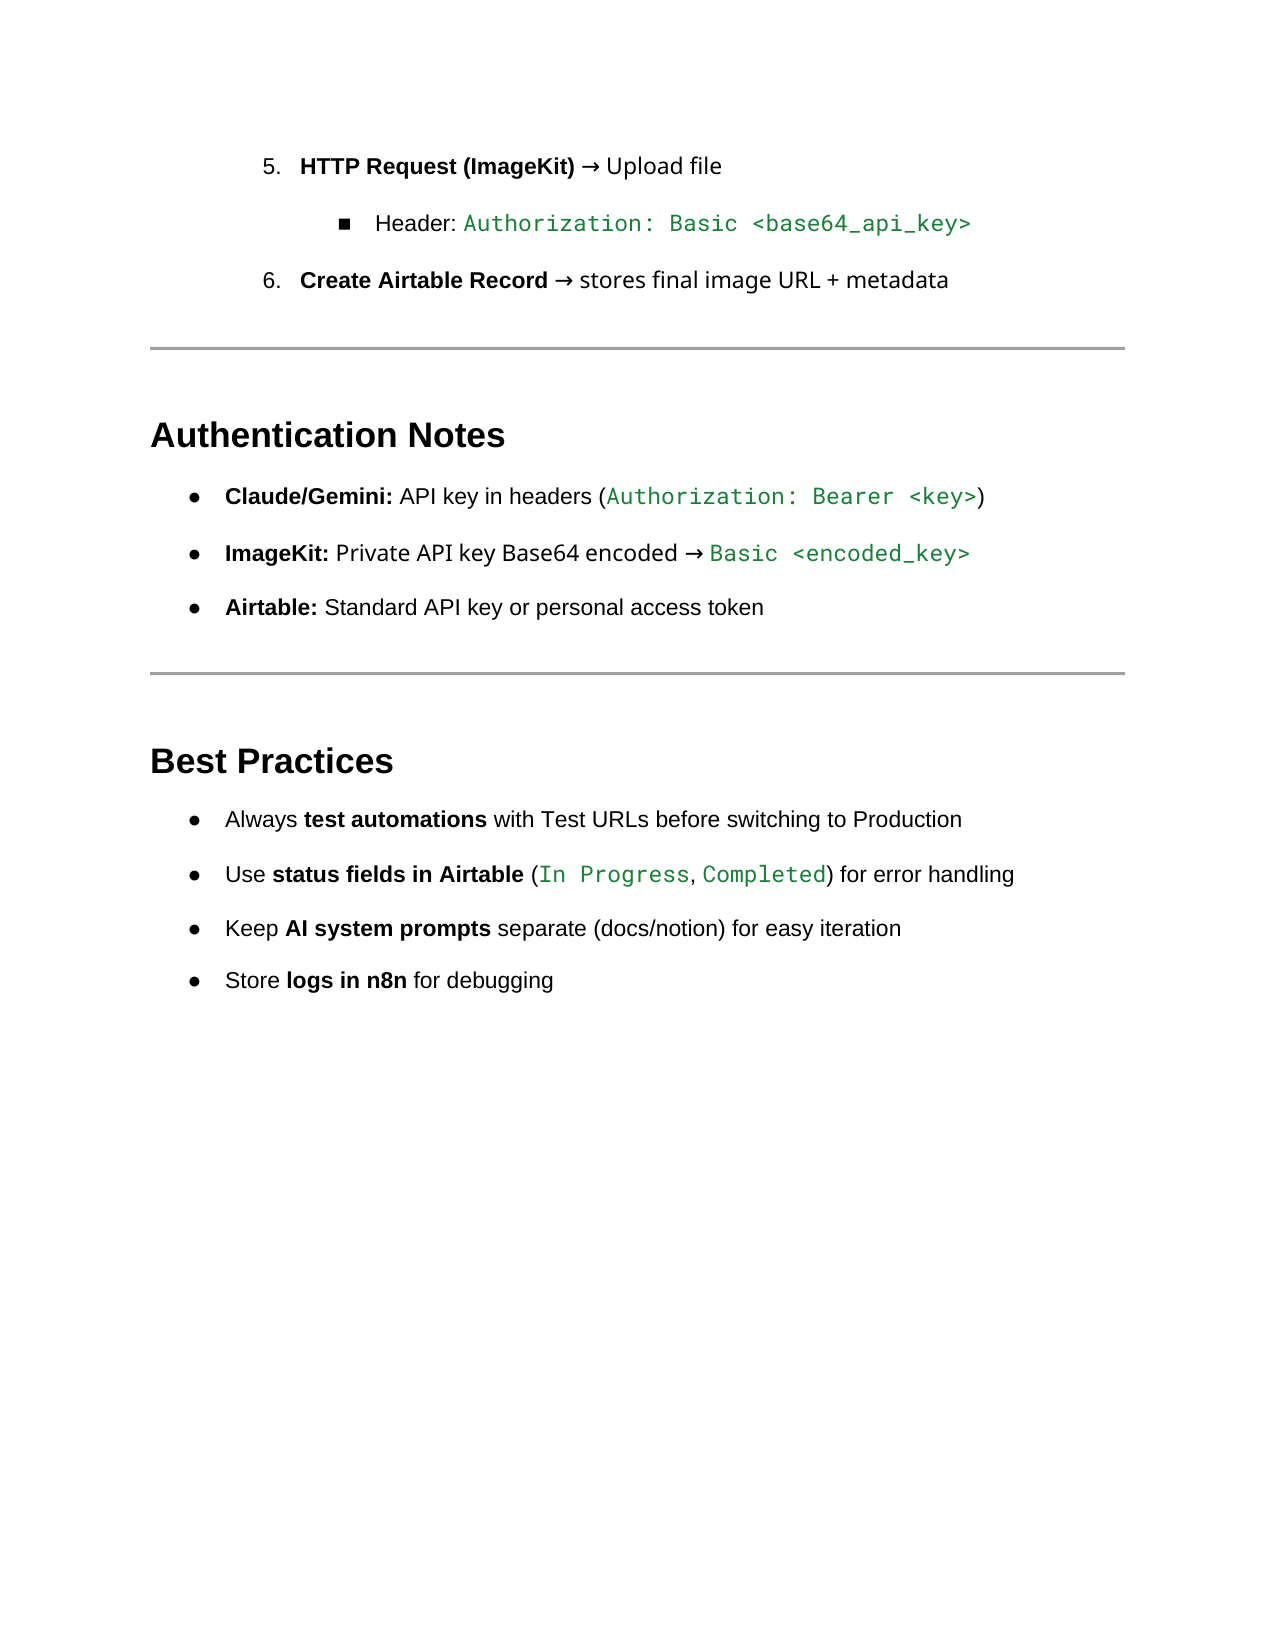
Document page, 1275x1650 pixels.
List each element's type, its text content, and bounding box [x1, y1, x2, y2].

list Create Airtable Record → stores final image URL + metadata [262, 264, 1125, 322]
list Claude/Gemini: API key in headers (Authorization: Bearer <key>) [187, 480, 1125, 537]
list HTTP Request (ImageKit) → Upload file [262, 150, 1125, 208]
list Store logs in n8n for debugging [187, 967, 1125, 1020]
list ImageKit: Private API key Base64 encoded → Basic <encoded_key> [187, 537, 1125, 594]
list Use status fields in Airtable (In Progress, Completed) for error handling [187, 858, 1125, 915]
list Always test automations with Test URLs before switching to Production [187, 806, 1125, 858]
subtitle Authentication Notes [150, 414, 1125, 455]
list Keep AI system prompts separate (docs/notion) for easy iteration [187, 915, 1125, 967]
subtitle Best Practices [150, 740, 1125, 781]
list Airtable: Standard API key or personal access token [187, 594, 1125, 647]
list Header: Authorization: Basic <base64_api_key> [337, 208, 1125, 264]
